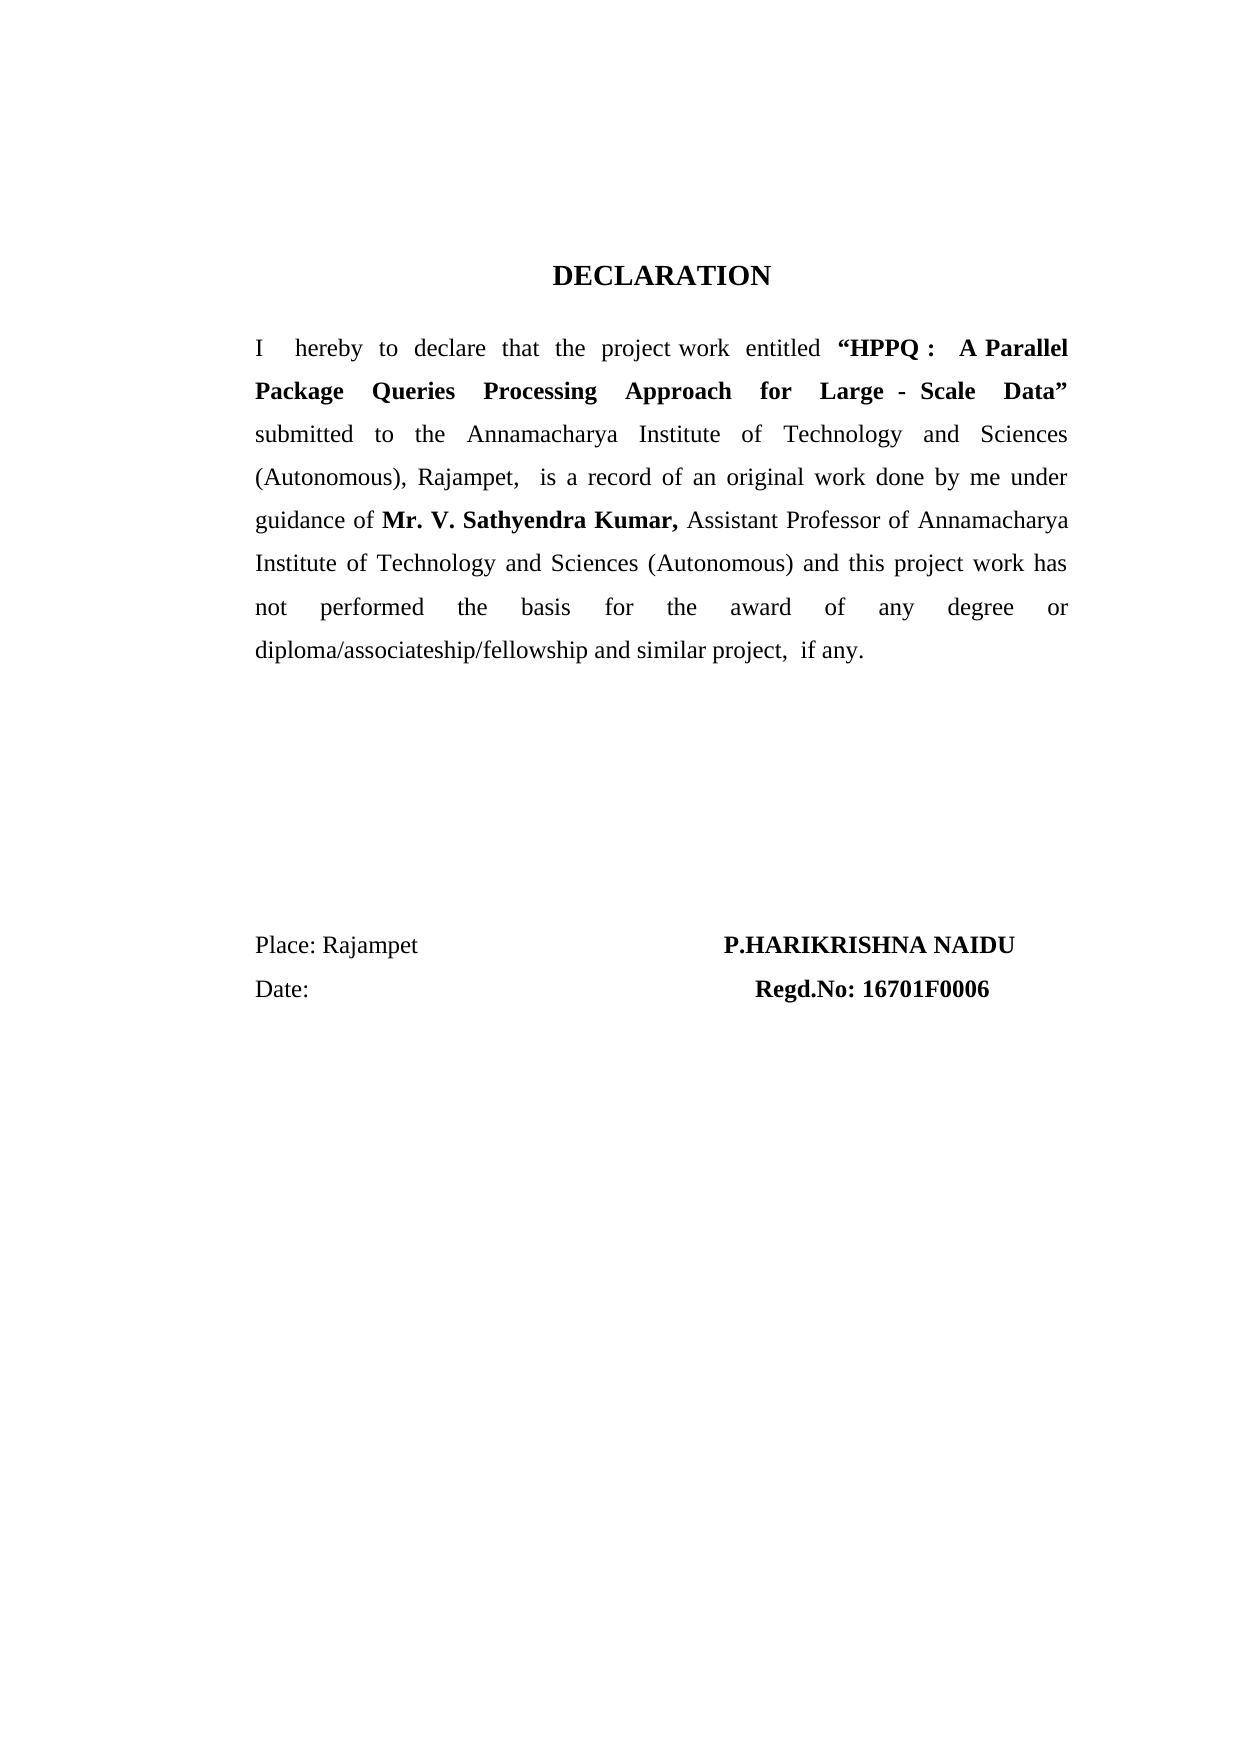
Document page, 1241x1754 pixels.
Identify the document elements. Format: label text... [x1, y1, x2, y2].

text Place: Rajampet P.HARIKRISHNA NAIDU [255, 931, 1068, 959]
text DECLARATION [255, 258, 1068, 292]
text Date: Regd.No: 16701F0006 [255, 974, 1068, 1002]
text I hereby to declare that the project work entitled “HPPQ : A Parallel Package Queries Processing Approach for Large - Scale Data” submitted to the Annamacharya Institute of Technology and Sciences (Autonomous), Rajampet, is a record of an original work done by me under guidance of Mr. V. Sathyendra Kumar, Assistant Professor of Annamacharya Institute of Technology and Sciences (Autonomous) and this project work has not performed the basis for the award of any degree or diploma/associateship/fellowship and similar project, if any. [255, 333, 1068, 663]
